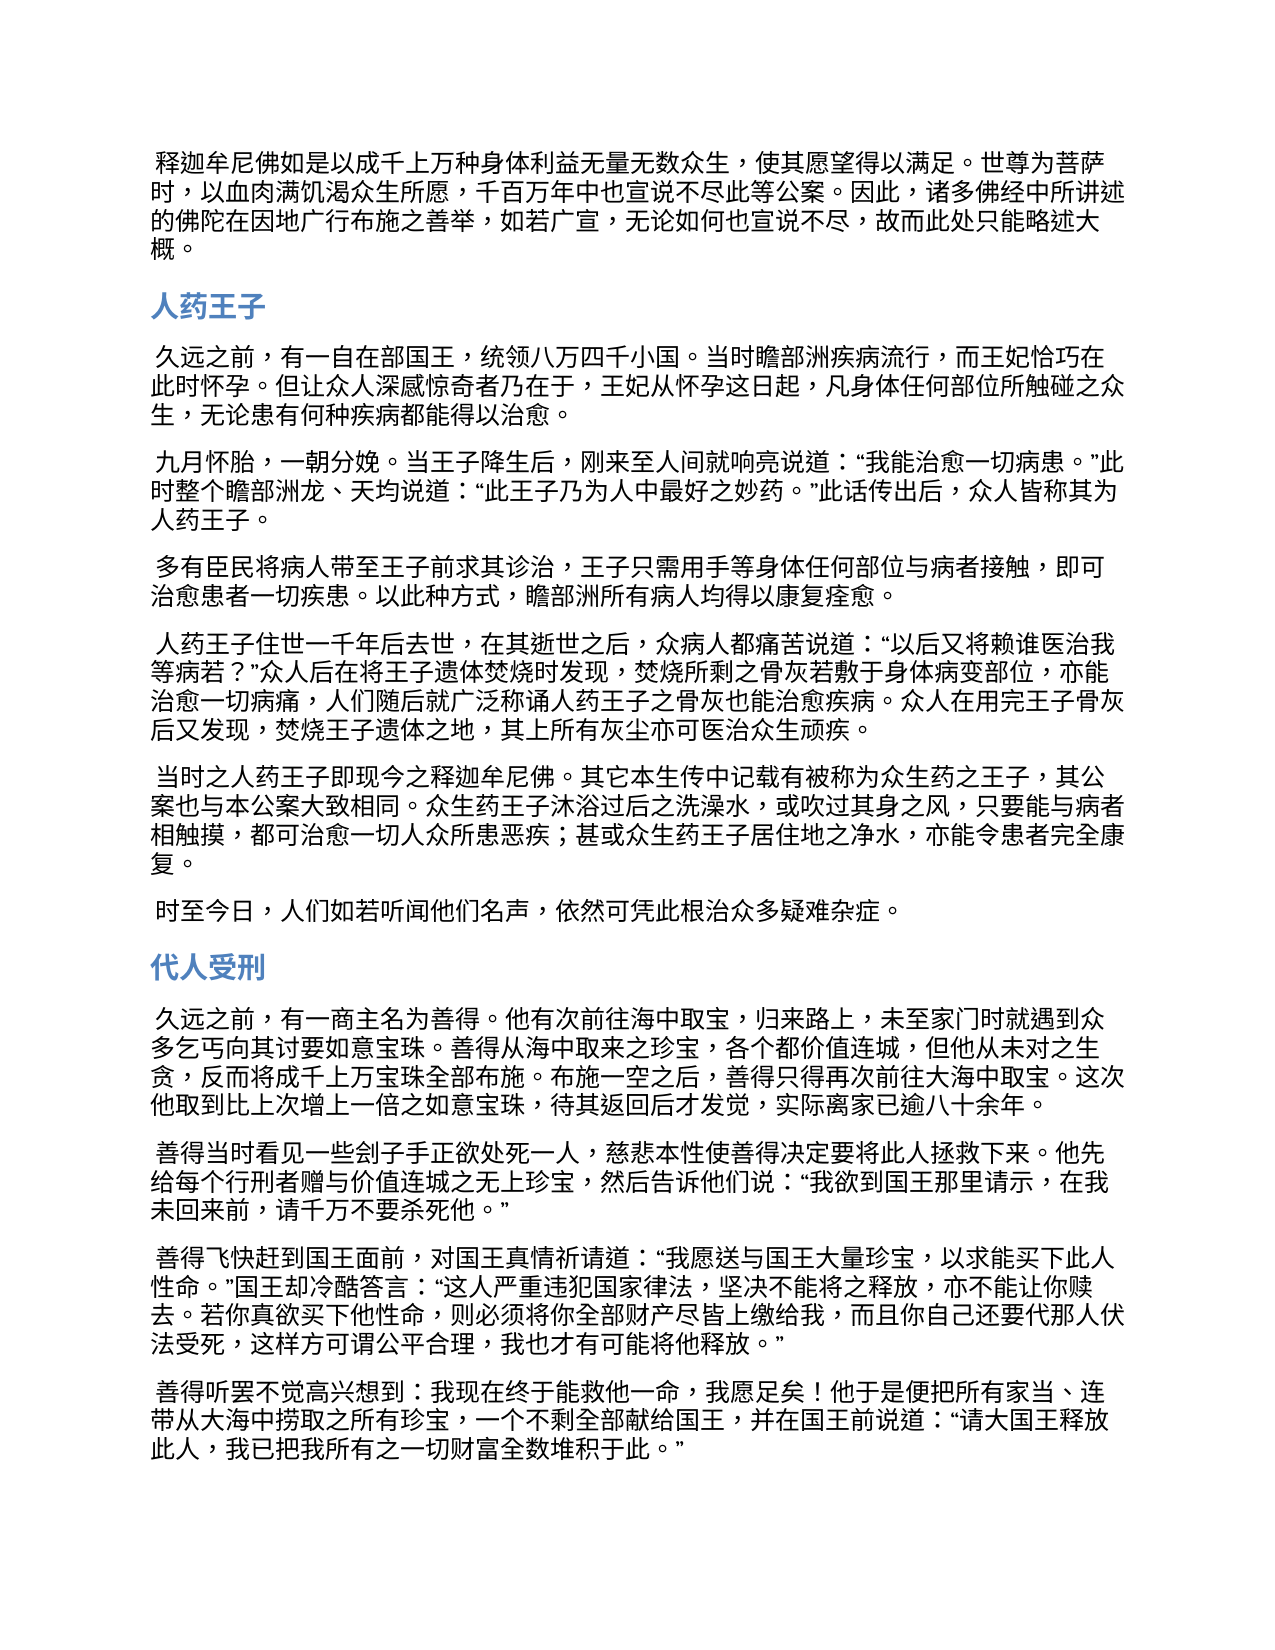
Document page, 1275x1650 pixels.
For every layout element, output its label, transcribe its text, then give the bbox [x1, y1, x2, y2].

text 人药王子住世一千年后去世，在其逝世之后，众病人都痛苦说道：“以后又将赖谁医治我等病若？”众人后在将王子遗体焚烧时发现，焚烧所剩之骨灰若敷于身体病变部位，亦能治愈一切病痛，人们随后就广泛称诵人药王子之骨灰也能治愈疾病。众人在用完王子骨灰后又发现，焚烧王子遗体之地，其上所有灰尘亦可医治众生顽疾。 [150, 631, 1125, 746]
text 善得当时看见一些刽子手正欲处死一人，慈悲本性使善得决定要将此人拯救下来。他先给每个行刑者赠与价值连城之无上珍宝，然后告诉他们说：“我欲到国王那里请示，在我未回来前，请千万不要杀死他。” [150, 1140, 1125, 1226]
subtitle 代人受刑 [150, 948, 1125, 987]
text 多有臣民将病人带至王子前求其诊治，王子只需用手等身体任何部位与病者接触，即可治愈患者一切疾患。以此种方式，瞻部洲所有病人均得以康复痊愈。 [150, 554, 1125, 612]
text 善得听罢不觉高兴想到：我现在终于能救他一命，我愿足矣！他于是便把所有家当、连带从大海中捞取之所有珍宝，一个不剩全部献给国王，并在国王前说道：“请大国王释放此人，我已把我所有之一切财富全数堆积于此。” [150, 1378, 1125, 1465]
text 久远之前，有一自在部国王，统领八万四千小国。当时瞻部洲疾病流行，而王妃恰巧在此时怀孕。但让众人深感惊奇者乃在于，王妃从怀孕这日起，凡身体任何部位所触碰之众生，无论患有何种疾病都能得以治愈。 [150, 344, 1125, 431]
text 善得飞快赶到国王面前，对国王真情祈请道：“我愿送与国王大量珍宝，以求能买下此人性命。”国王却冷酷答言：“这人严重违犯国家律法，坚决不能将之释放，亦不能让你赎去。若你真欲买下他性命，则必须将你全部财产尽皆上缴给我，而且你自己还要代那人伏法受死，这样方可谓公平合理，我也才有可能将他释放。” [150, 1245, 1125, 1360]
text 时至今日，人们如若听闻他们名声，依然可凭此根治众多疑难杂症。 [150, 898, 1125, 927]
text 九月怀胎，一朝分娩。当王子降生后，刚来至人间就响亮说道：“我能治愈一切病患。”此时整个瞻部洲龙、天均说道：“此王子乃为人中最好之妙药。”此话传出后，众人皆称其为人药王子。 [150, 449, 1125, 536]
text 释迦牟尼佛如是以成千上万种身体利益无量无数众生，使其愿望得以满足。世尊为菩萨时，以血肉满饥渴众生所愿，千百万年中也宣说不尽此等公案。因此，诸多佛经中所讲述的佛陀在因地广行布施之善举，如若广宣，无论如何也宣说不尽，故而此处只能略述大概。 [150, 150, 1125, 265]
text 久远之前，有一商主名为善得。他有次前往海中取宝，归来路上，未至家门时就遇到众多乞丐向其讨要如意宝珠。善得从海中取来之珍宝，各个都价值连城，但他从未对之生贪，反而将成千上万宝珠全部布施。布施一空之后，善得只得再次前往大海中取宝。这次他取到比上次增上一倍之如意宝珠，待其返回后才发觉，实际离家已逾八十余年。 [150, 1006, 1125, 1121]
text 当时之人药王子即现今之释迦牟尼佛。其它本生传中记载有被称为众生药之王子，其公案也与本公案大致相同。众生药王子沐浴过后之洗澡水，或吹过其身之风，只要能与病者相触摸，都可治愈一切人众所患恶疾；甚或众生药王子居住地之净水，亦能令患者完全康复。 [150, 764, 1125, 879]
subtitle 人药王子 [150, 286, 1125, 326]
